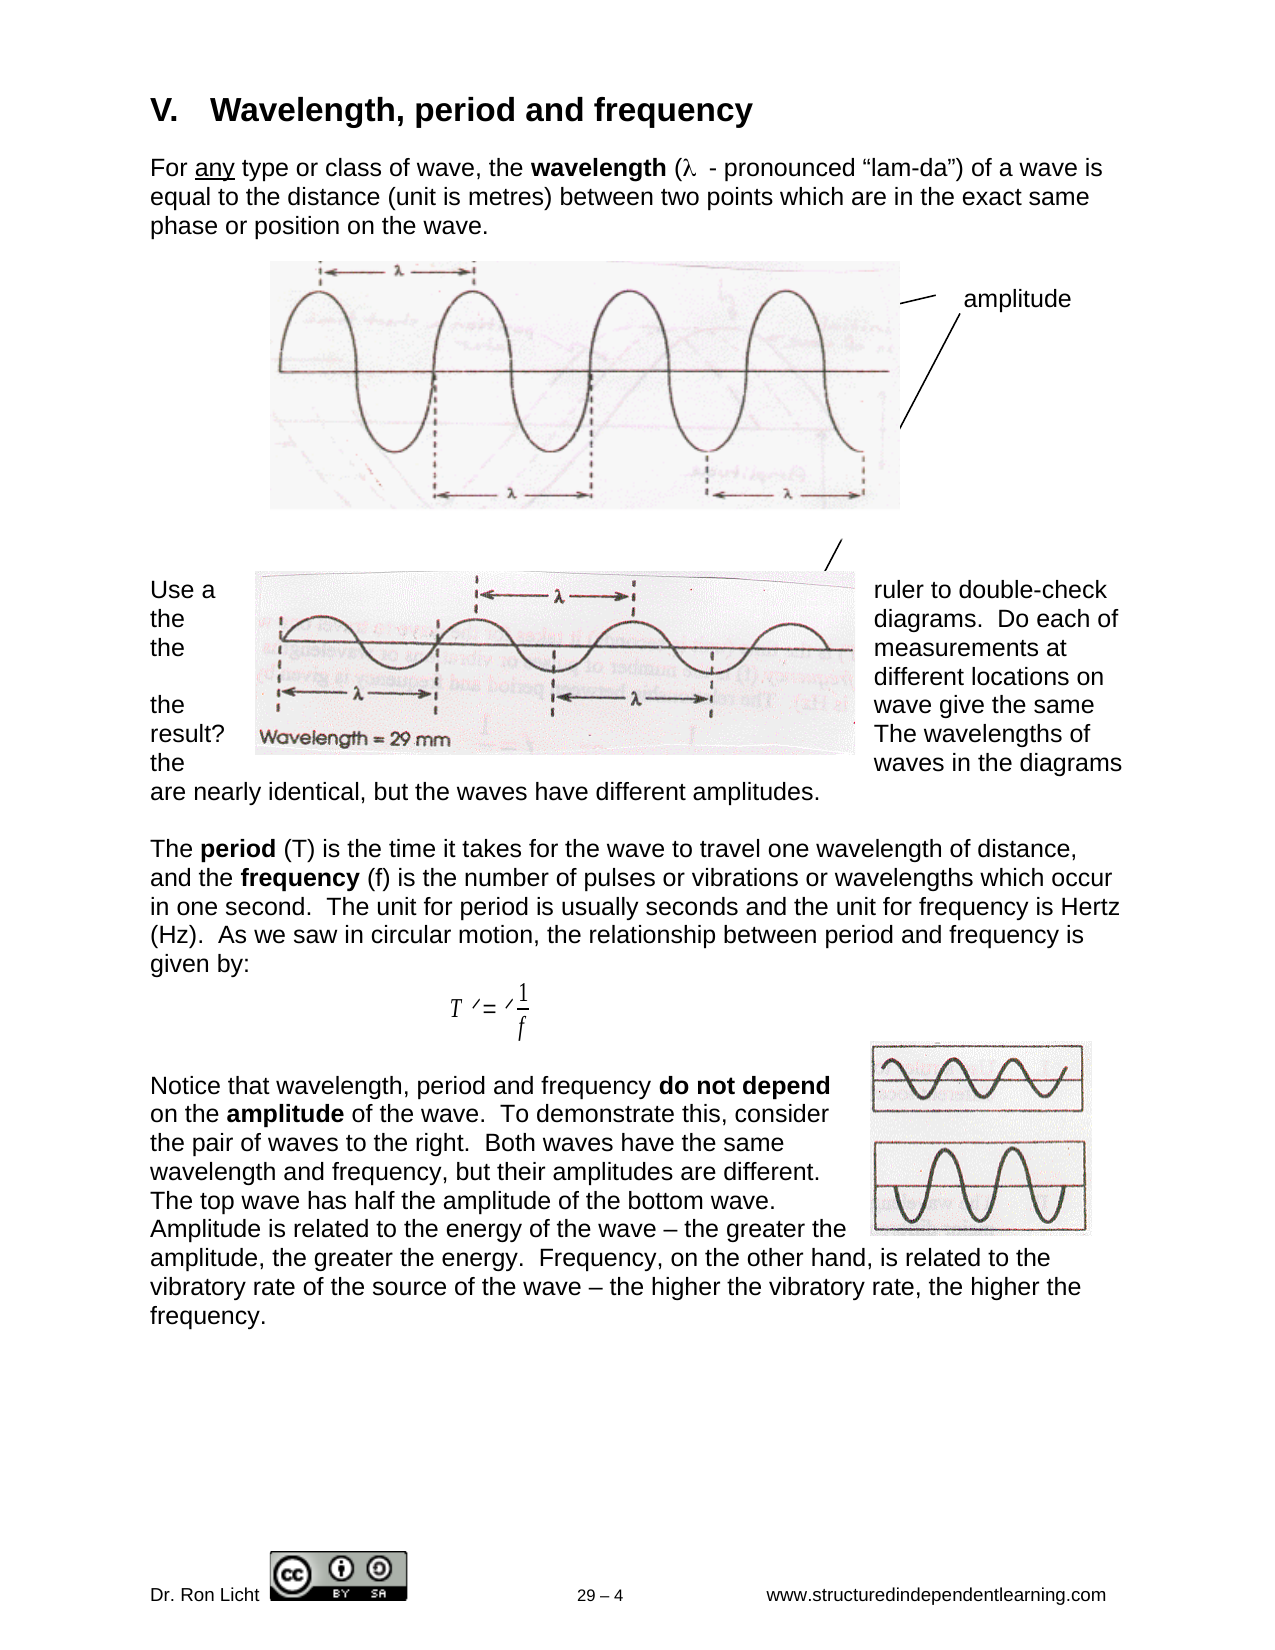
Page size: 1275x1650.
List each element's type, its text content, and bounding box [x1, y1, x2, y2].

text Notice that wavelength, period and frequency do not depend on the amplitude of the wave. To demonstrate this, consider the pair of waves to the right. Both waves have the same wavelength and frequency, but their amplitudes are different. The top wave has half the amplitude of the bottom wave. Amplitude is related to the energy of the wave – the greater the amplitude, the greater the energy. Frequency, on the other hand, is related to the vibratory rate of the source of the wave – the higher the vibratory rate, the higher the frequency. [150, 1071, 1125, 1329]
picture [269, 1551, 408, 1601]
text The period (T) is the time it takes for the wave to travel one wavelength of distance, and the frequency (f) is the number of pulses or vibrations or wavelengths which occur in one second. The unit for period is usually seconds and the unit for frequency is Hertz (Hz). As we saw in circular motion, the relationship between period and frequency is given by: [150, 834, 1125, 978]
subtitle Wavelength, period and frequency [150, 90, 1125, 128]
picture [870, 1041, 1092, 1236]
text For any type or class of wave, the wavelength (- pronounced “lam-da”) of a wave is equal to the distance (unit is metres) between two points which are in the exact same phase or position on the wave. [150, 153, 1125, 240]
picture [255, 571, 855, 755]
